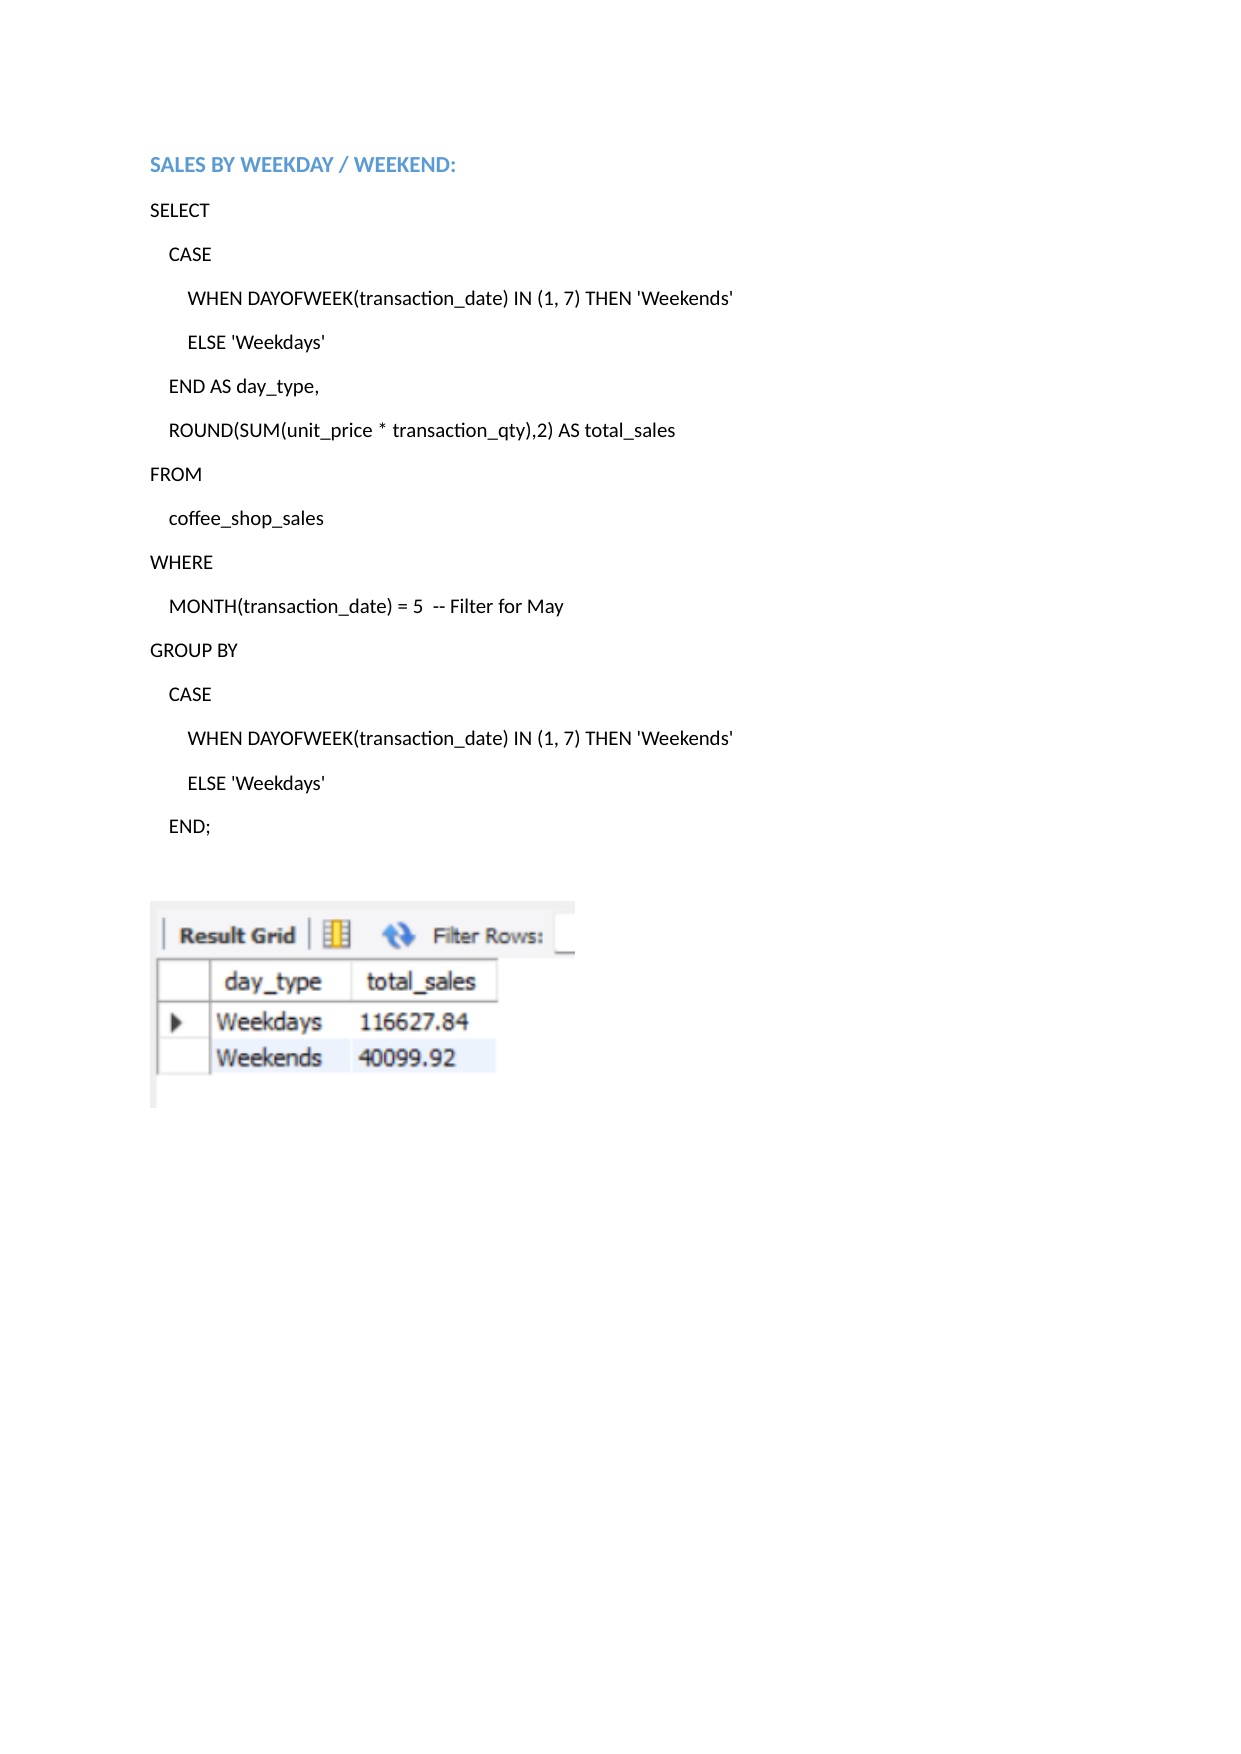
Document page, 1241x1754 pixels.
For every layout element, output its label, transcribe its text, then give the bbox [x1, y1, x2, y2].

text END AS day_type, [150, 373, 1090, 398]
text WHERE [150, 549, 1090, 575]
text ROUND(SUM(unit_price * transaction_qty),2) AS total_sales [150, 417, 1090, 443]
picture [150, 901, 575, 1108]
text FROM [150, 461, 1090, 487]
text GROUP BY [150, 637, 1090, 663]
text coffee_shop_sales [150, 505, 1090, 531]
text WHEN DAYOFWEEK(transaction_date) IN (1, 7) THEN 'Weekends' [150, 285, 1090, 310]
text SALES BY WEEKDAY / WEEKEND: [150, 150, 1090, 178]
text SELECT [150, 197, 1090, 222]
text CASE [150, 682, 1090, 707]
text WHEN DAYOFWEEK(transaction_date) IN (1, 7) THEN 'Weekends' [150, 726, 1090, 751]
text CASE [150, 241, 1090, 266]
text ELSE 'Weekdays' [150, 329, 1090, 354]
text END; [150, 814, 1090, 839]
text MONTH(transaction_date) = 5 -- Filter for May [150, 593, 1090, 619]
text ELSE 'Weekdays' [150, 770, 1090, 795]
